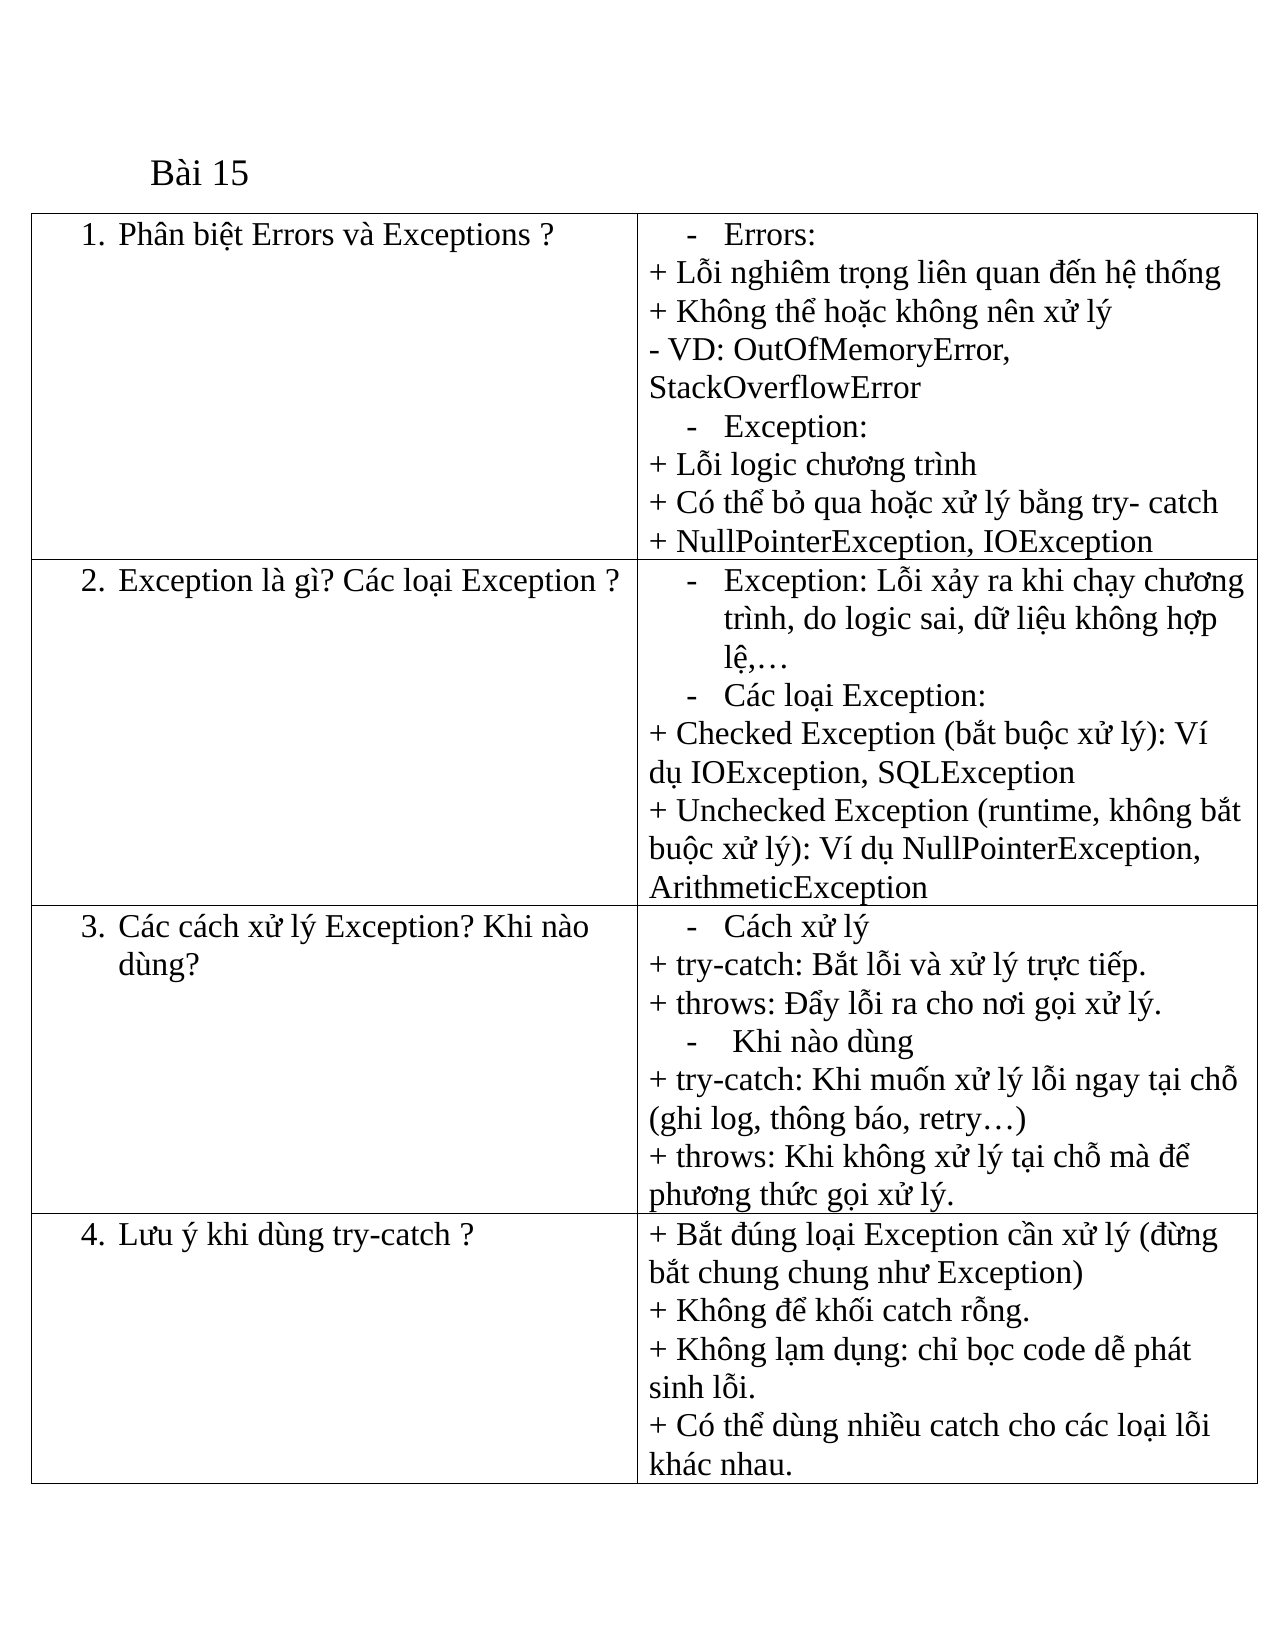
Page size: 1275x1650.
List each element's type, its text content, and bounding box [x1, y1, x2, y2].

table_cell Lưu ý khi dùng try-catch ? [32, 1214, 637, 1482]
table_cell Các cách xử lý Exception? Khi nào dùng? [32, 906, 637, 1213]
table_header Phân biệt Errors và Exceptions ? [32, 214, 637, 559]
text Bài 15 [150, 150, 1125, 193]
table_cell Cách xử lý + try-catch: Bắt lỗi và xử lý trực tiếp. + throws: Đẩy lỗi ra cho nơi gọi xử lý. Khi nào dùng + try-catch: Khi muốn xử lý lỗi ngay tại chỗ (ghi log, thông báo, retry…) + throws: Khi không xử lý tại chỗ mà để phương thức gọi xử lý. [638, 906, 1257, 1213]
table_cell Exception là gì? Các loại Exception ? [32, 560, 637, 905]
table_cell Exception: Lỗi xảy ra khi chạy chương trình, do logic sai, dữ liệu không hợp lệ,… Các loại Exception: + Checked Exception (bắt buộc xử lý): Ví dụ IOException, SQLException + Unchecked Exception (runtime, không bắt buộc xử lý): Ví dụ NullPointerException, ArithmeticException [638, 560, 1257, 905]
table_cell + Bắt đúng loại Exception cần xử lý (đừng bắt chung chung như Exception) + Không để khối catch rỗng. + Không lạm dụng: chỉ bọc code dễ phát sinh lỗi. + Có thể dùng nhiều catch cho các loại lỗi khác nhau. [638, 1214, 1257, 1482]
table_header Errors: + Lỗi nghiêm trọng liên quan đến hệ thống + Không thể hoặc không nên xử lý - VD: OutOfMemoryError, StackOverflowError Exception: + Lỗi logic chương trình + Có thể bỏ qua hoặc xử lý bằng try- catch + NullPointerException, IOException [638, 214, 1257, 559]
